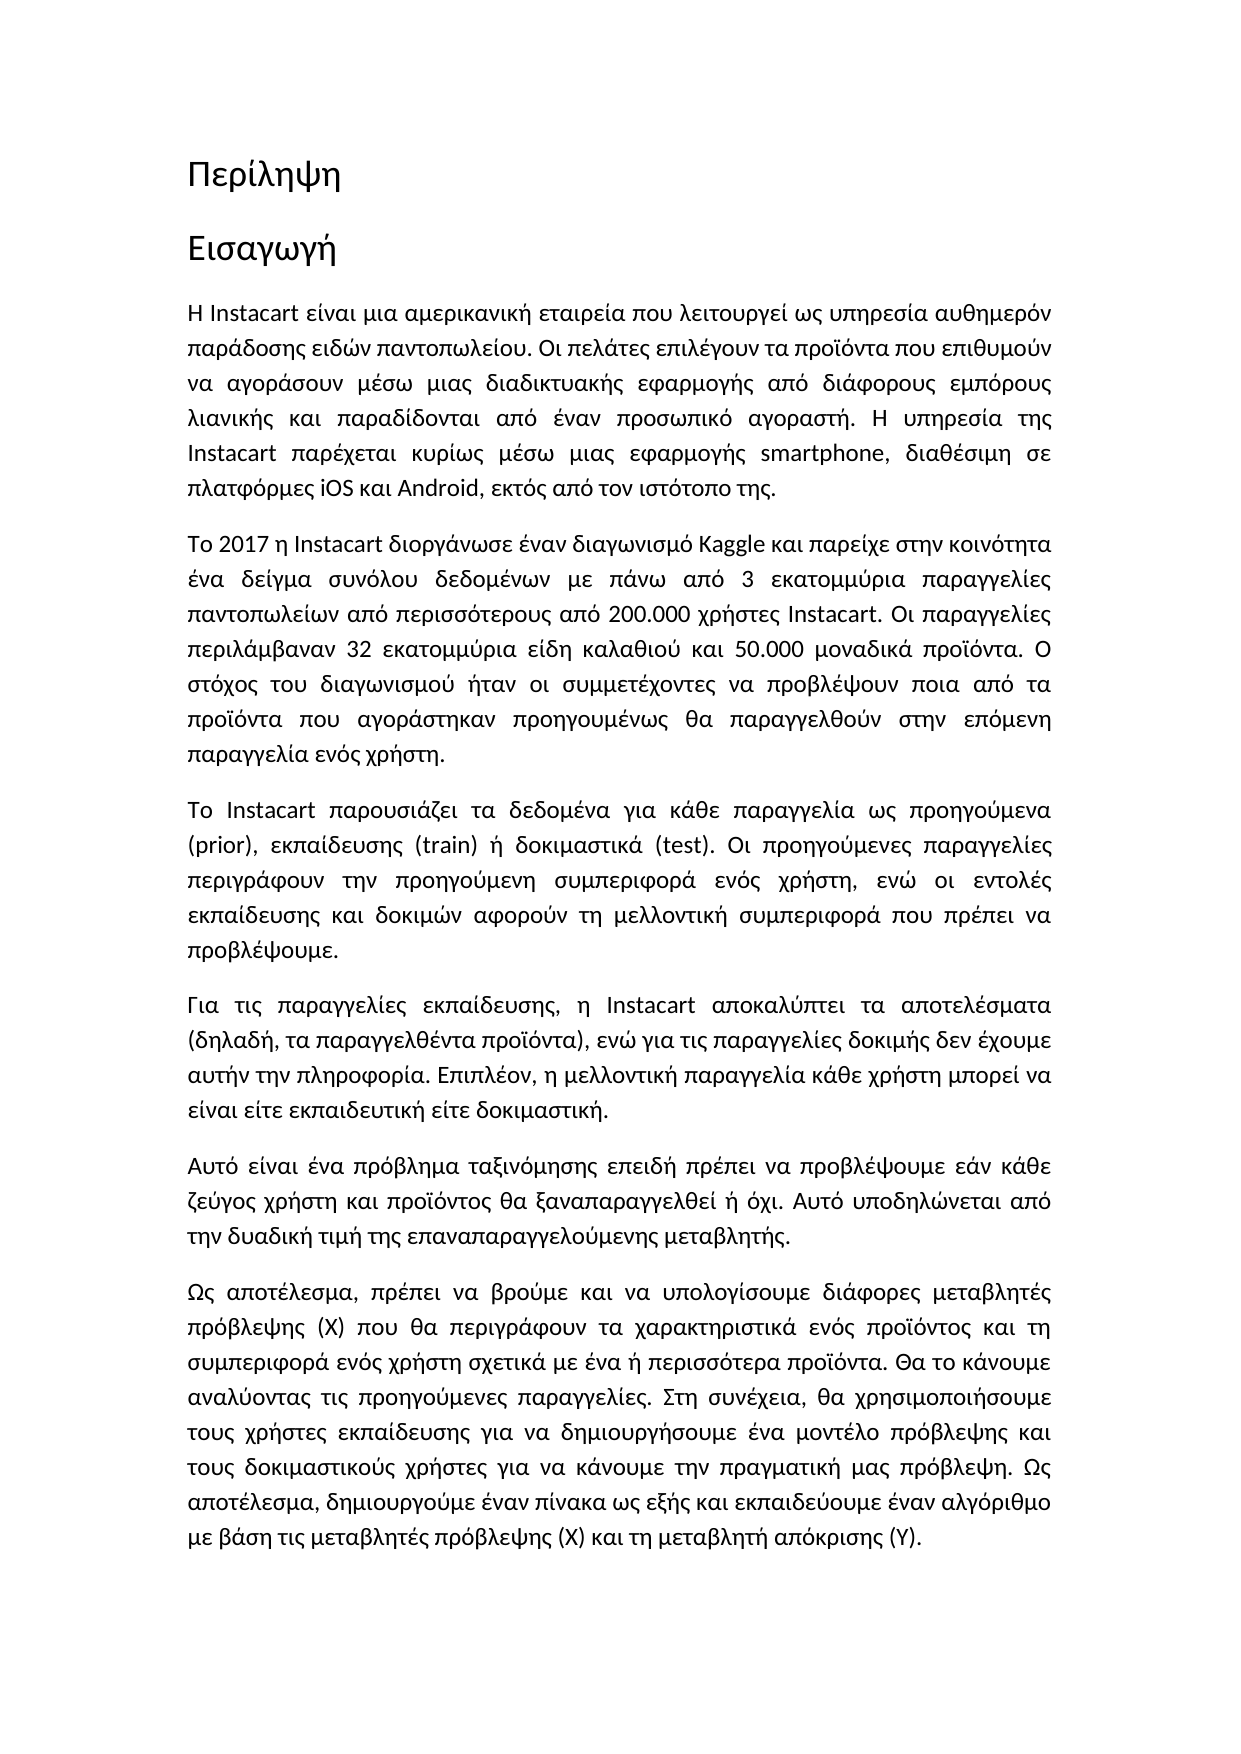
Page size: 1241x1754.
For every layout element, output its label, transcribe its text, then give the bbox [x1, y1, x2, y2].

text Το Instacart παρουσιάζει τα δεδομένα για κάθε παραγγελία ως προηγούμενα (prior), εκπαίδευσης (train) ή δοκιμαστικά (test). Οι προηγούμενες παραγγελίες περιγράφουν την προηγούμενη συμπεριφορά ενός χρήστη, ενώ οι εντολές εκπαίδευσης και δοκιμών αφορούν τη μελλοντική συμπεριφορά που πρέπει να προβλέψουμε. [187, 794, 1053, 964]
text Για τις παραγγελίες εκπαίδευσης, η Instacart αποκαλύπτει τα αποτελέσματα (δηλαδή, τα παραγγελθέντα προϊόντα), ενώ για τις παραγγελίες δοκιμής δεν έχουμε αυτήν την πληροφορία. Επιπλέον, η μελλοντική παραγγελία κάθε χρήστη μπορεί να είναι είτε εκπαιδευτική είτε δοκιμαστική. [187, 989, 1053, 1125]
text Περίληψη [187, 150, 1053, 196]
text Ως αποτέλεσμα, πρέπει να βρούμε και να υπολογίσουμε διάφορες μεταβλητές πρόβλεψης (X) που θα περιγράφουν τα χαρακτηριστικά ενός προϊόντος και τη συμπεριφορά ενός χρήστη σχετικά με ένα ή περισσότερα προϊόντα. Θα το κάνουμε αναλύοντας τις προηγούμενες παραγγελίες. Στη συνέχεια, θα χρησιμοποιήσουμε τους χρήστες εκπαίδευσης για να δημιουργήσουμε ένα μοντέλο πρόβλεψης και τους δοκιμαστικούς χρήστες για να κάνουμε την πραγματική μας πρόβλεψη. Ως αποτέλεσμα, δημιουργούμε έναν πίνακα ως εξής και εκπαιδεύουμε έναν αλγόριθμο με βάση τις μεταβλητές πρόβλεψης (X) και τη μεταβλητή απόκρισης (Y). [187, 1276, 1053, 1552]
text Η Instacart είναι μια αμερικανική εταιρεία που λειτουργεί ως υπηρεσία αυθημερόν παράδοσης ειδών παντοπωλείου. Οι πελάτες επιλέγουν τα προϊόντα που επιθυμούν να αγοράσουν μέσω μιας διαδικτυακής εφαρμογής από διάφορους εμπόρους λιανικής και παραδίδονται από έναν προσωπικό αγοραστή. Η υπηρεσία της Instacart παρέχεται κυρίως μέσω μιας εφαρμογής smartphone, διαθέσιμη σε πλατφόρμες iOS και Android, εκτός από τον ιστότοπο της. [187, 297, 1053, 503]
text Εισαγωγή [187, 223, 1053, 269]
text Αυτό είναι ένα πρόβλημα ταξινόμησης επειδή πρέπει να προβλέψουμε εάν κάθε ζεύγος χρήστη και προϊόντος θα ξαναπαραγγελθεί ή όχι. Αυτό υποδηλώνεται από την δυαδική τιμή της επαναπαραγγελούμενης μεταβλητής. [187, 1150, 1053, 1251]
text Το 2017 η Instacart διοργάνωσε έναν διαγωνισμό Kaggle και παρείχε στην κοινότητα ένα δείγμα συνόλου δεδομένων με πάνω από 3 εκατομμύρια παραγγελίες παντοπωλείων από περισσότερους από 200.000 χρήστες Instacart. Οι παραγγελίες περιλάμβαναν 32 εκατομμύρια είδη καλαθιού και 50.000 μοναδικά προϊόντα. Ο στόχος του διαγωνισμού ήταν οι συμμετέχοντες να προβλέψουν ποια από τα προϊόντα που αγοράστηκαν προηγουμένως θα παραγγελθούν στην επόμενη παραγγελία ενός χρήστη. [187, 528, 1053, 768]
